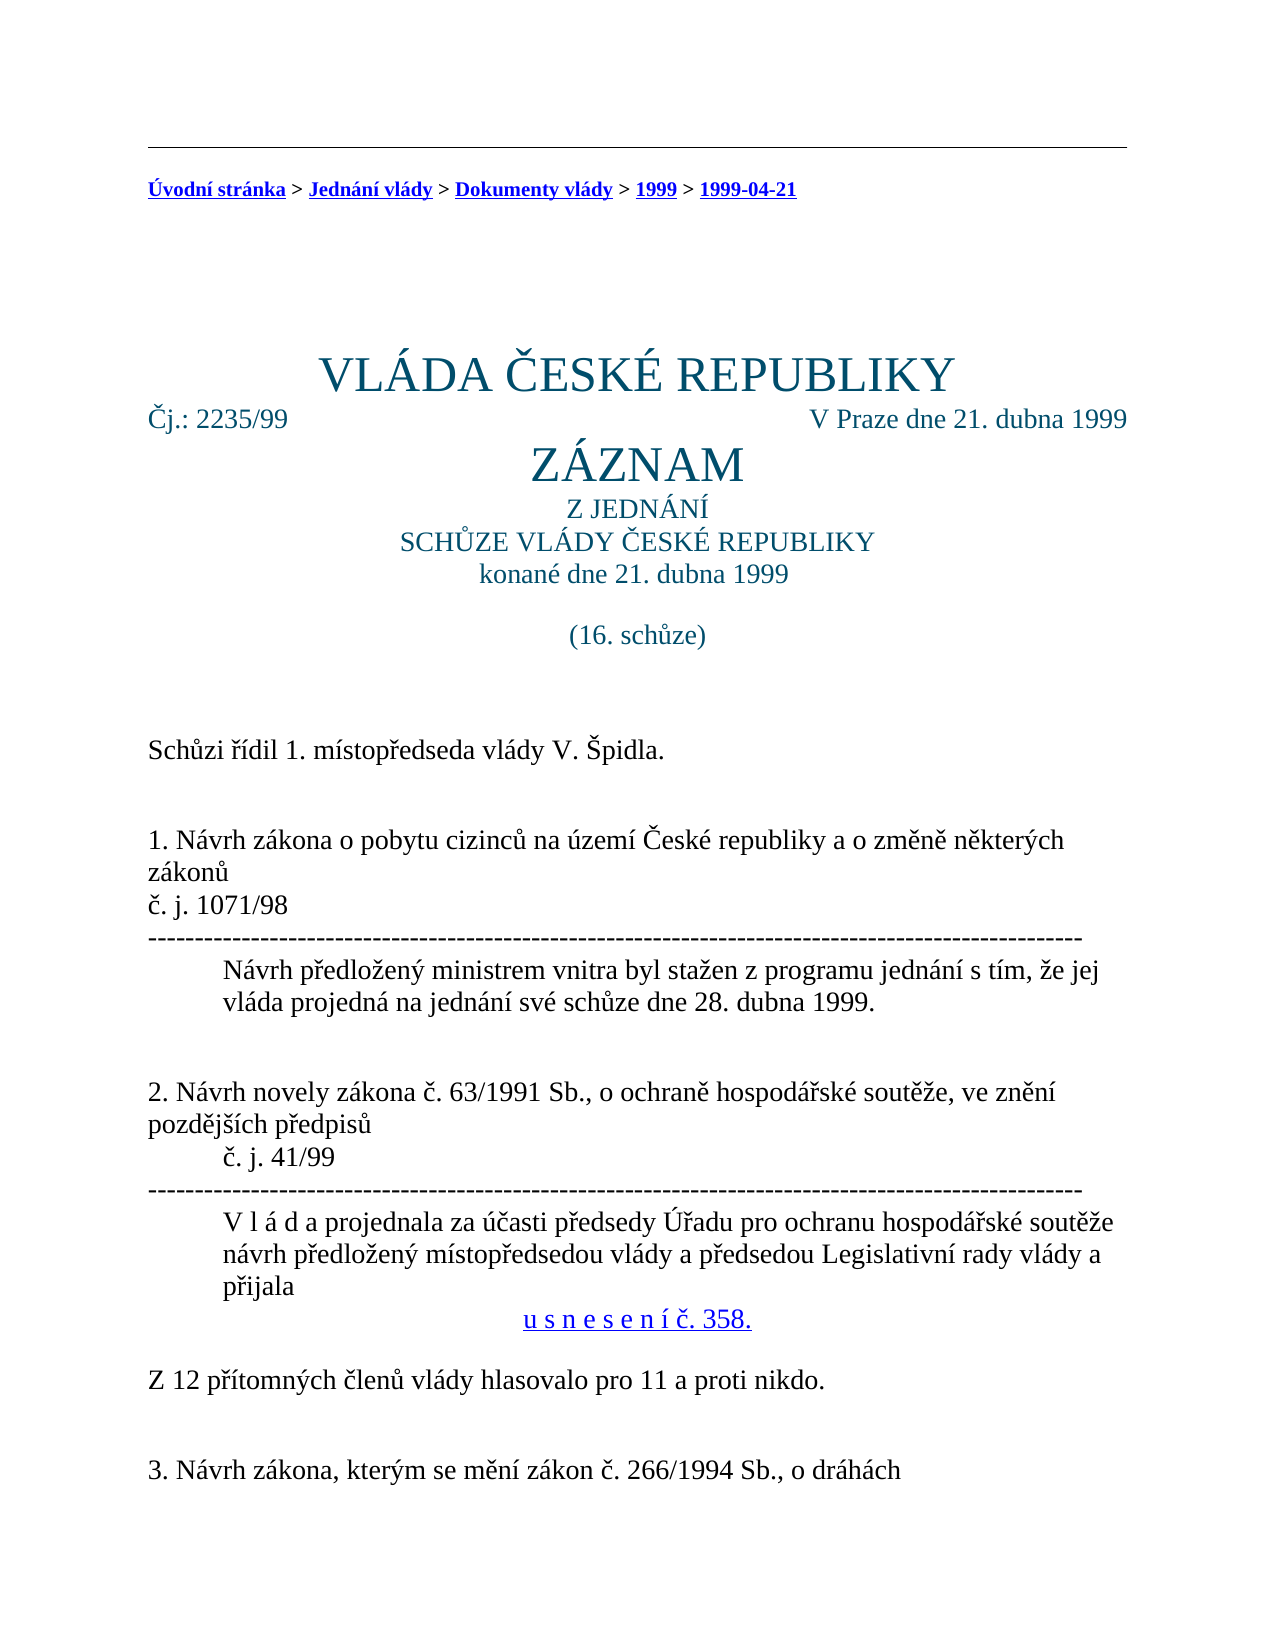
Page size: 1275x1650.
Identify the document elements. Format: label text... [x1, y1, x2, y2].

text Schůzi řídil 1. místopředseda vlády V. Špidla. 1. Návrh zákona o pobytu cizinců na území České republiky a o změně některých zákonů č. j. 1071/98 ---------------------------------------------------------------------------------------------------- [148, 676, 1127, 953]
text ---------------------------------------------------------------------------------------------------- [148, 1172, 1127, 1204]
text ZÁZNAM Z JEDNÁNÍ SCHŮZE VLÁDY ČESKÉ REPUBLIKY konané dne 21. dubna 1999 (16. schůze) [148, 435, 1127, 651]
table_header Čj.: 2235/99 [148, 403, 637, 435]
text Návrh předložený ministrem vnitra byl stažen z programu jednání s tím, že jej vláda projedná na jednání své schůze dne 28. dubna 1999. [223, 953, 1127, 1017]
subtitle Úvodní stránka > Jednání vlády > Dokumenty vlády > 1999 > 1999-04-21 [148, 177, 1127, 201]
text č. j. 41/99 [223, 1140, 1127, 1172]
text u s n e s e n í č. 358. [148, 1302, 1127, 1334]
table_header V Praze dne 21. dubna 1999 [638, 403, 1127, 435]
text V l á d a projednala za účasti předsedy Úřadu pro ochranu hospodářské soutěže návrh předložený místopředsedou vlády a předsedou Legislativní rady vlády a přijala [223, 1204, 1127, 1302]
text 2. Návrh novely zákona č. 63/1991 Sb., o ochraně hospodářské soutěže, ve znění pozdějších předpisů [148, 1017, 1127, 1140]
text Z 12 přítomných členů vlády hlasovalo pro 11 a proti nikdo. 3. Návrh zákona, kterým se mění zákon č. 266/1994 Sb., o dráhách [148, 1334, 1127, 1485]
text VLÁDA ČESKÉ REPUBLIKY [148, 316, 1127, 402]
